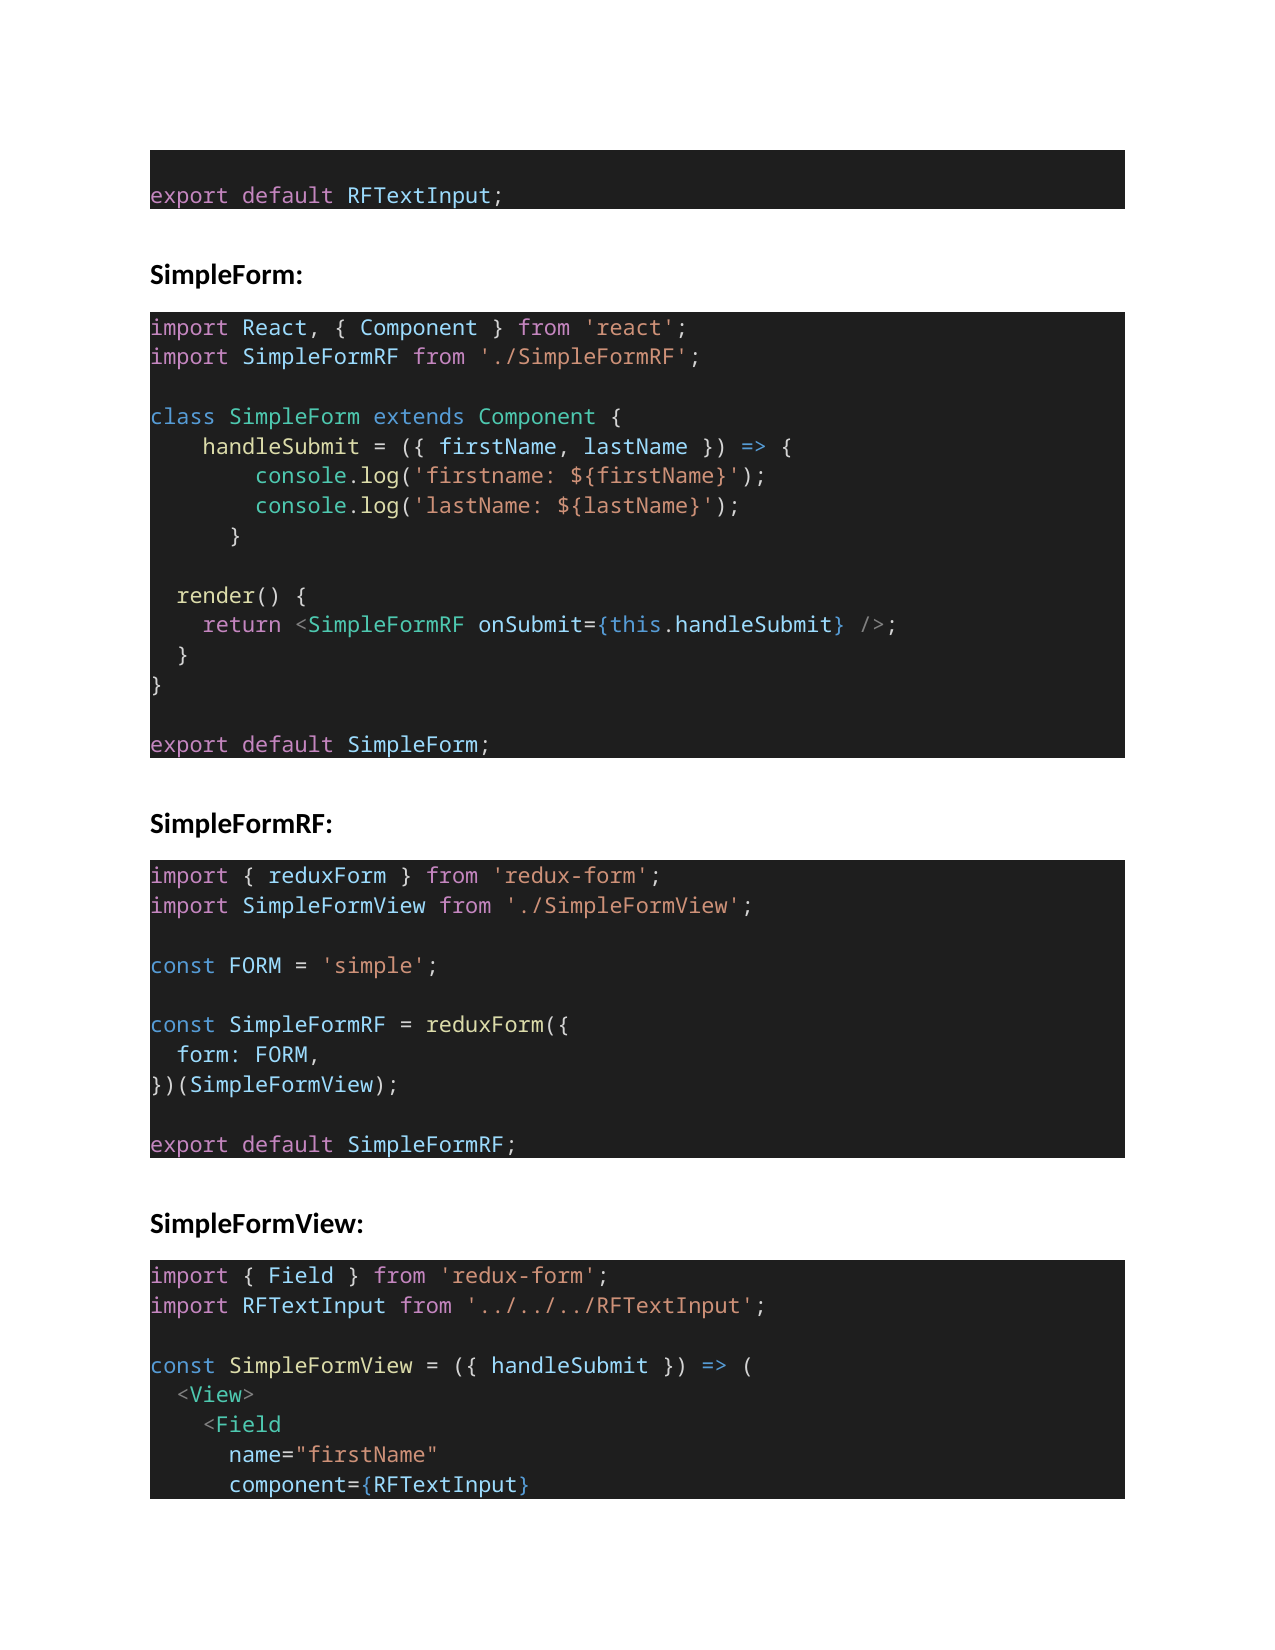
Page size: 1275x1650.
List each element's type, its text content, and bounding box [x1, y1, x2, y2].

text SimpleFormView: [150, 1205, 1125, 1241]
text console.log('lastName: ${lastName}'); [150, 490, 1125, 520]
text SimpleFormRF: [150, 805, 1125, 841]
text SimpleForm: [150, 256, 1125, 292]
text import { reduxForm } from 'redux-form'; [150, 860, 1125, 890]
text import SimpleFormRF from './SimpleFormRF'; [150, 341, 1125, 371]
text form: FORM, [150, 1039, 1125, 1069]
text } [150, 639, 1125, 669]
text const SimpleFormRF = reduxForm({ [150, 1009, 1125, 1039]
text export default RFTextInput; [150, 180, 1125, 209]
text class SimpleForm extends Component { [150, 401, 1125, 431]
text import React, { Component } from 'react'; [150, 312, 1125, 341]
text console.log('firstname: ${firstName}'); [150, 461, 1125, 490]
text export default SimpleForm; [150, 729, 1125, 758]
text const SimpleFormView = ({ handleSubmit }) => ( [150, 1350, 1125, 1379]
text })(SimpleFormView); [150, 1069, 1125, 1099]
text } [150, 669, 1125, 699]
text export default SimpleFormRF; [150, 1128, 1125, 1158]
text import { Field } from 'redux-form'; [150, 1260, 1125, 1290]
text <View> [150, 1379, 1125, 1409]
text name="firstName" [150, 1439, 1125, 1469]
text import SimpleFormView from './SimpleFormView'; [150, 890, 1125, 920]
text } [150, 520, 1125, 550]
text const FORM = 'simple'; [150, 950, 1125, 979]
text render() { [150, 580, 1125, 609]
text <Field [150, 1409, 1125, 1439]
text handleSubmit = ({ firstName, lastName }) => { [150, 431, 1125, 461]
text component={RFTextInput} [150, 1469, 1125, 1499]
text import RFTextInput from '../../../RFTextInput'; [150, 1290, 1125, 1320]
text return <SimpleFormRF onSubmit={this.handleSubmit} />; [150, 609, 1125, 639]
